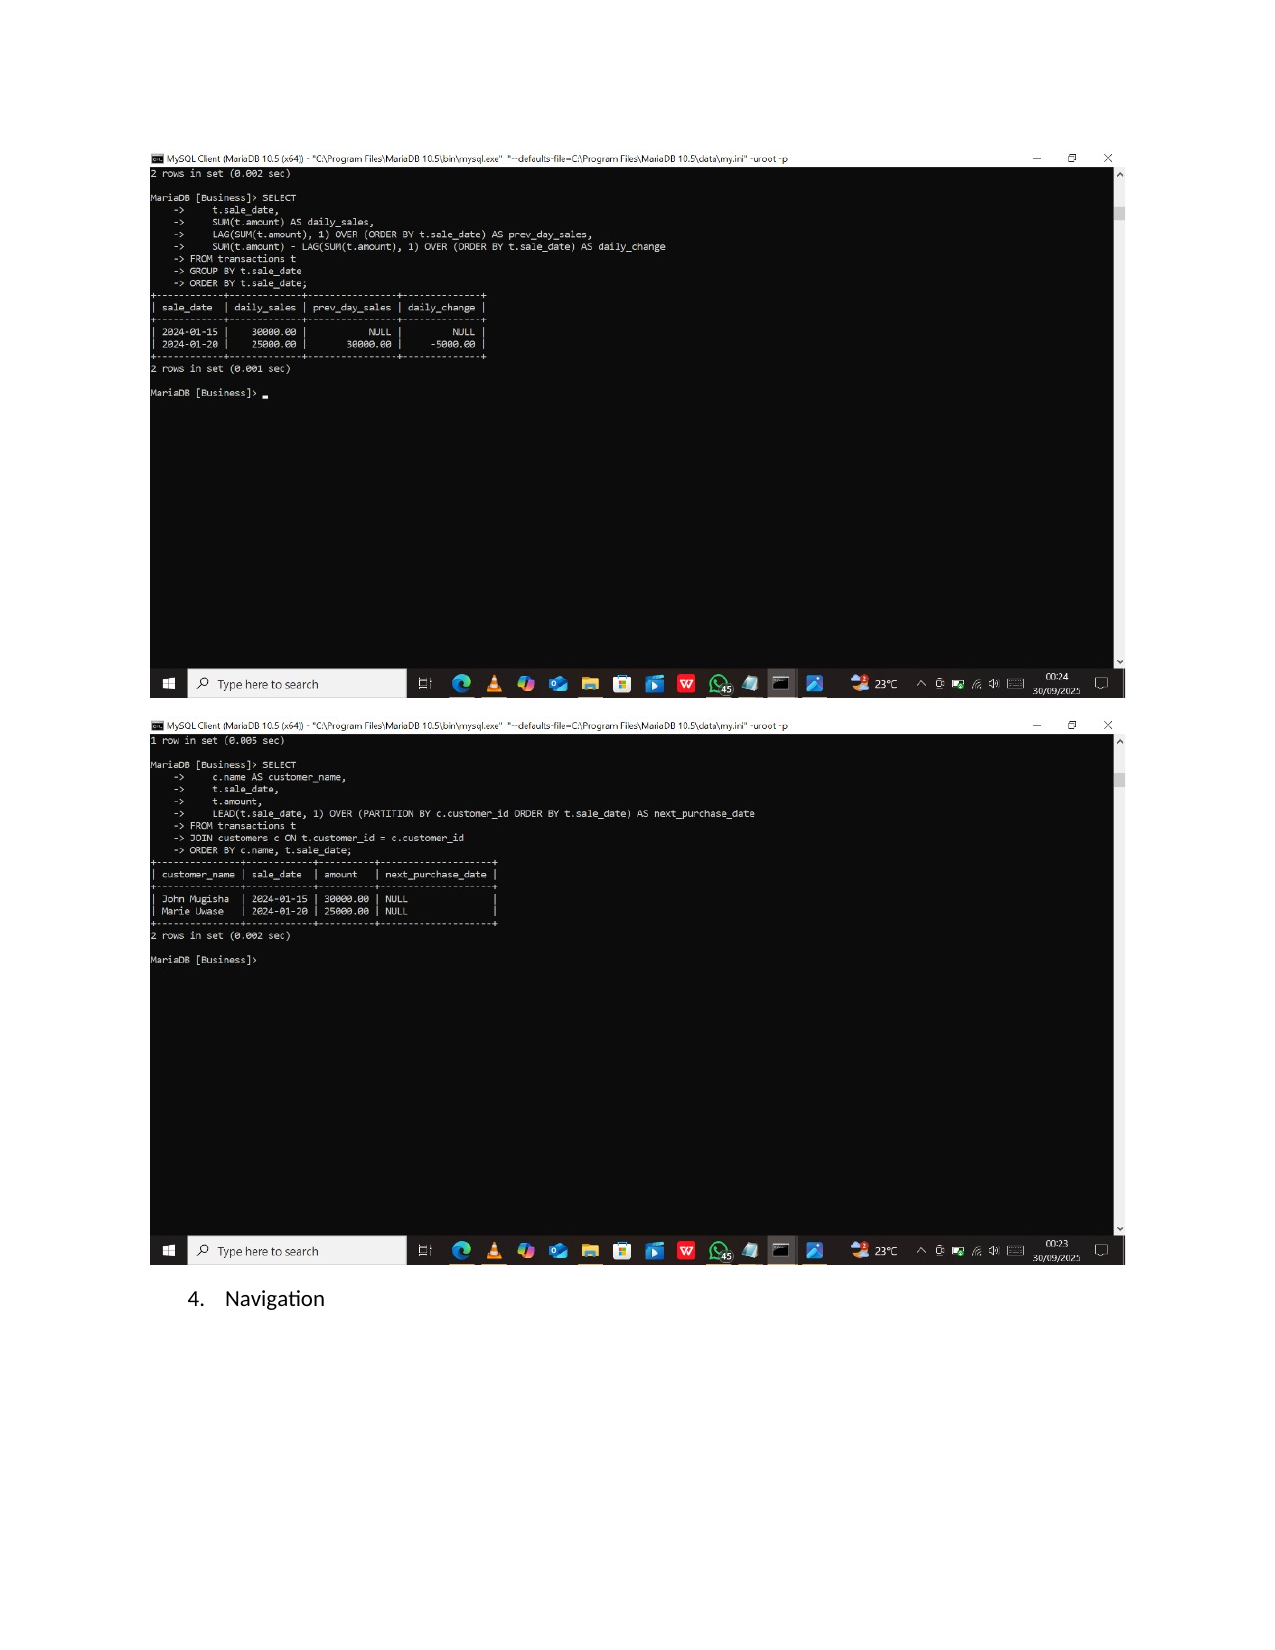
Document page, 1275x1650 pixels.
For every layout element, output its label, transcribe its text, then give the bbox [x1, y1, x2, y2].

picture [150, 150, 1125, 698]
picture [150, 716, 1125, 1265]
list Navigation [187, 1284, 1125, 1312]
